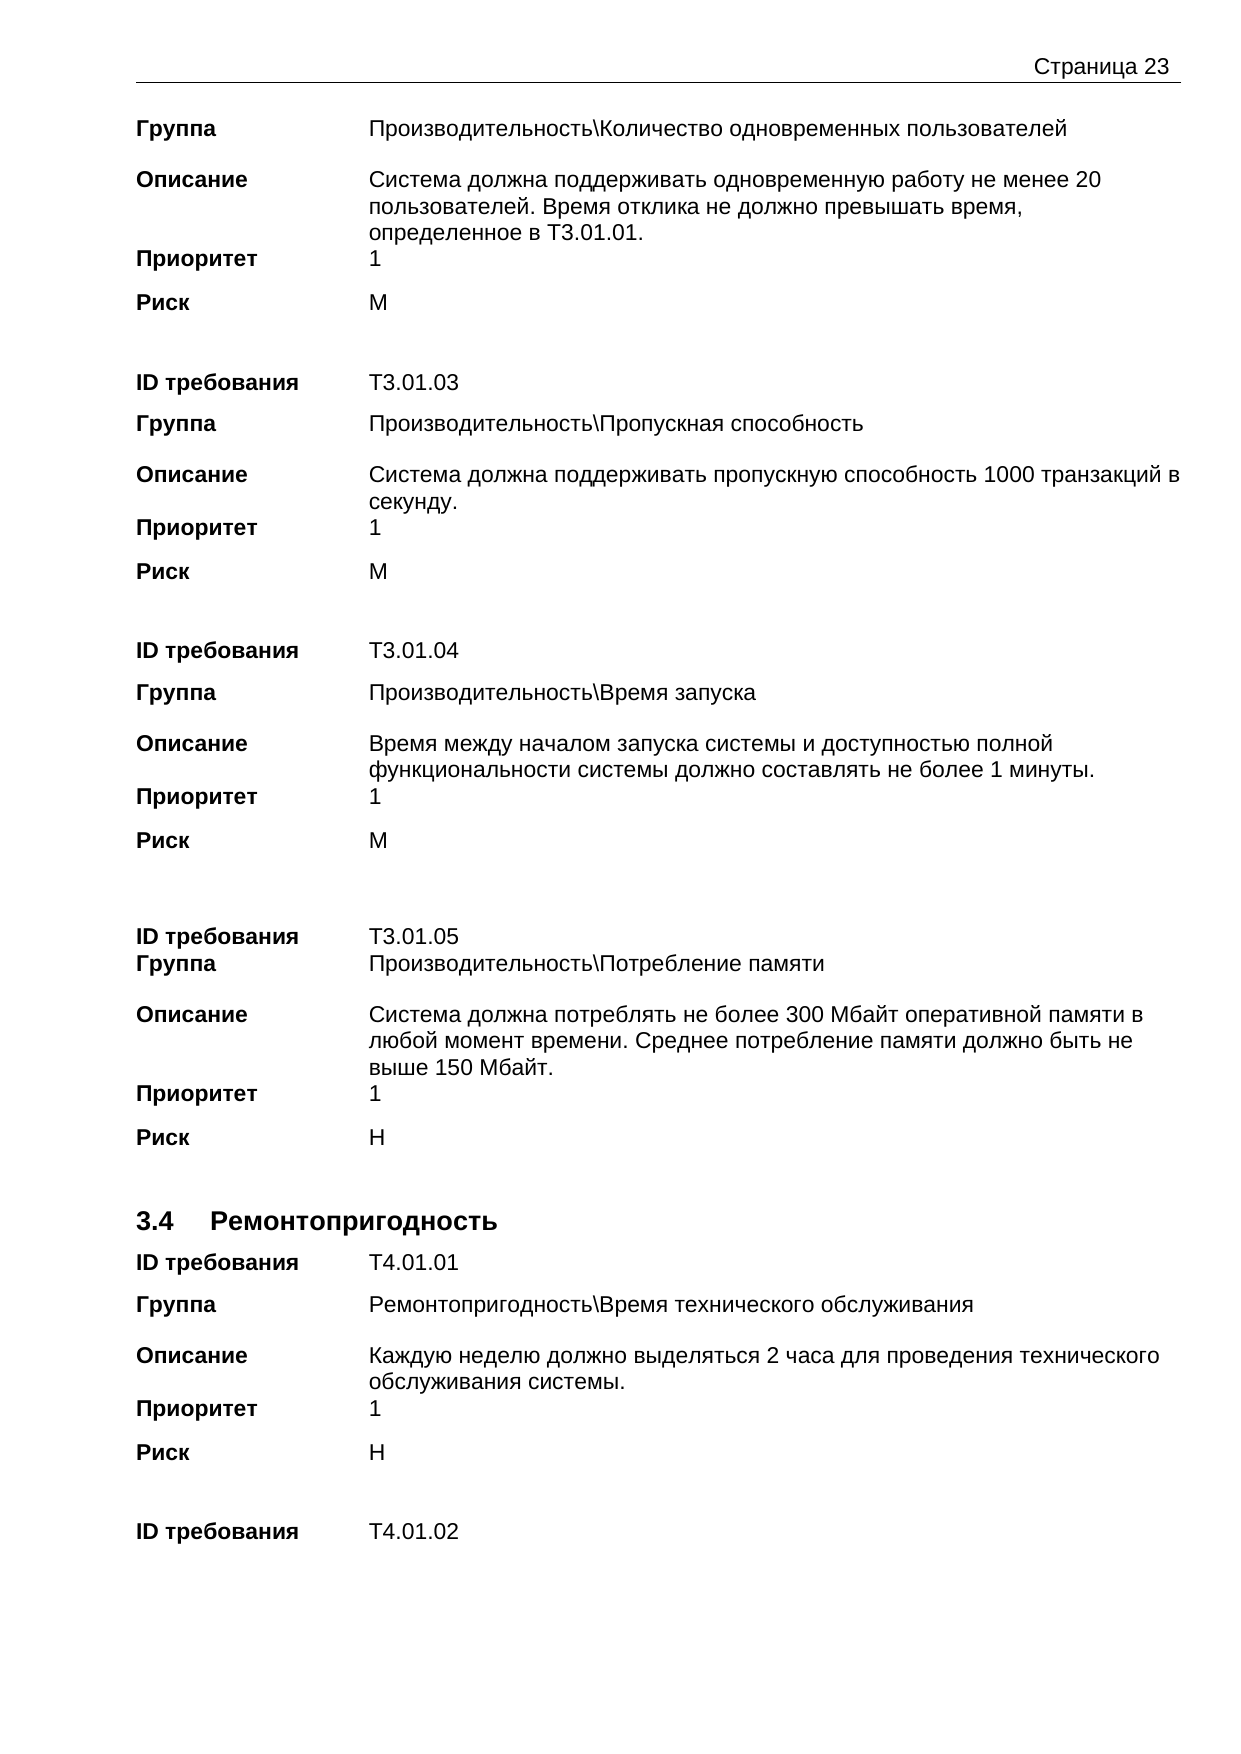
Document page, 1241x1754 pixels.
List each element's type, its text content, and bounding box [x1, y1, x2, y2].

table_cell Система должна поддерживать одновременную работу не менее 20 пользователей. Время отклика не должно превышать время, определенное в Т3.01.01. [357, 166, 1192, 245]
table_cell Описание [125, 730, 357, 783]
table_cell Риск [125, 1439, 357, 1518]
table_cell 1 [357, 245, 1192, 289]
table_cell ID требования [125, 871, 357, 950]
table_cell Приоритет [125, 514, 357, 558]
table_cell Система должна поддерживать пропускную способность 1000 транзакций в секунду. [357, 461, 1192, 514]
table_cell Группа [125, 410, 357, 461]
table_cell Группа [125, 1291, 357, 1342]
table_cell Описание [125, 1342, 357, 1394]
table_cell M [357, 289, 1192, 368]
table_header Т4.01.01 [357, 1249, 1192, 1291]
table_cell Время между началом запуска системы и доступностью полной функциональности системы должно составлять не более 1 минуты. [357, 730, 1192, 783]
table_cell Группа [125, 115, 357, 166]
table_cell Описание [125, 461, 357, 514]
table_cell Т3.01.03 [357, 369, 1192, 410]
table_cell Производительность\Время запуска [357, 679, 1192, 730]
table_cell Приоритет [125, 1080, 357, 1124]
table_cell Каждую неделю должно выделяться 2 часа для проведения технического обслуживания системы. [357, 1342, 1192, 1394]
table_cell H [357, 1124, 1192, 1168]
table_cell ID требования [125, 1518, 357, 1559]
table_cell Ремонтопригодность\Время технического обслуживания [357, 1291, 1192, 1342]
table_cell M [357, 827, 1192, 871]
table_cell ID требования [125, 369, 357, 410]
table_cell Группа [125, 950, 357, 1001]
table_cell 1 [357, 1080, 1192, 1124]
table_cell ID требования [125, 637, 357, 679]
table_header ID требования [125, 1249, 357, 1291]
table_cell H [357, 1439, 1192, 1518]
table_cell Производительность\Пропускная способность [357, 410, 1192, 461]
table_cell 1 [357, 783, 1192, 827]
table_cell Группа [125, 679, 357, 730]
table_cell Риск [125, 289, 357, 368]
table_cell Риск [125, 827, 357, 871]
table_cell Система должна потреблять не более 300 Мбайт оперативной памяти в любой момент времени. Среднее потребление памяти должно быть не выше 150 Мбайт. [357, 1001, 1192, 1080]
table_cell Приоритет [125, 783, 357, 827]
table_cell Производительность\Потребление памяти [357, 950, 1192, 1001]
table_cell Описание [125, 1001, 357, 1080]
table_cell Т3.01.04 [357, 637, 1192, 679]
table_cell Т3.01.05 [357, 871, 1192, 950]
table_cell Приоритет [125, 1395, 357, 1439]
table_cell Описание [125, 166, 357, 245]
table_cell 1 [357, 1395, 1192, 1439]
table_cell 1 [357, 514, 1192, 558]
table_cell Риск [125, 1124, 357, 1168]
table_cell Приоритет [125, 245, 357, 289]
table_cell Риск [125, 558, 357, 637]
table_cell M [357, 558, 1192, 637]
subtitle Ремонтопригодность [136, 1205, 1181, 1237]
table_cell Т4.01.02 [357, 1518, 1192, 1559]
table_cell Производительность\Количество одновременных пользователей [357, 115, 1192, 166]
